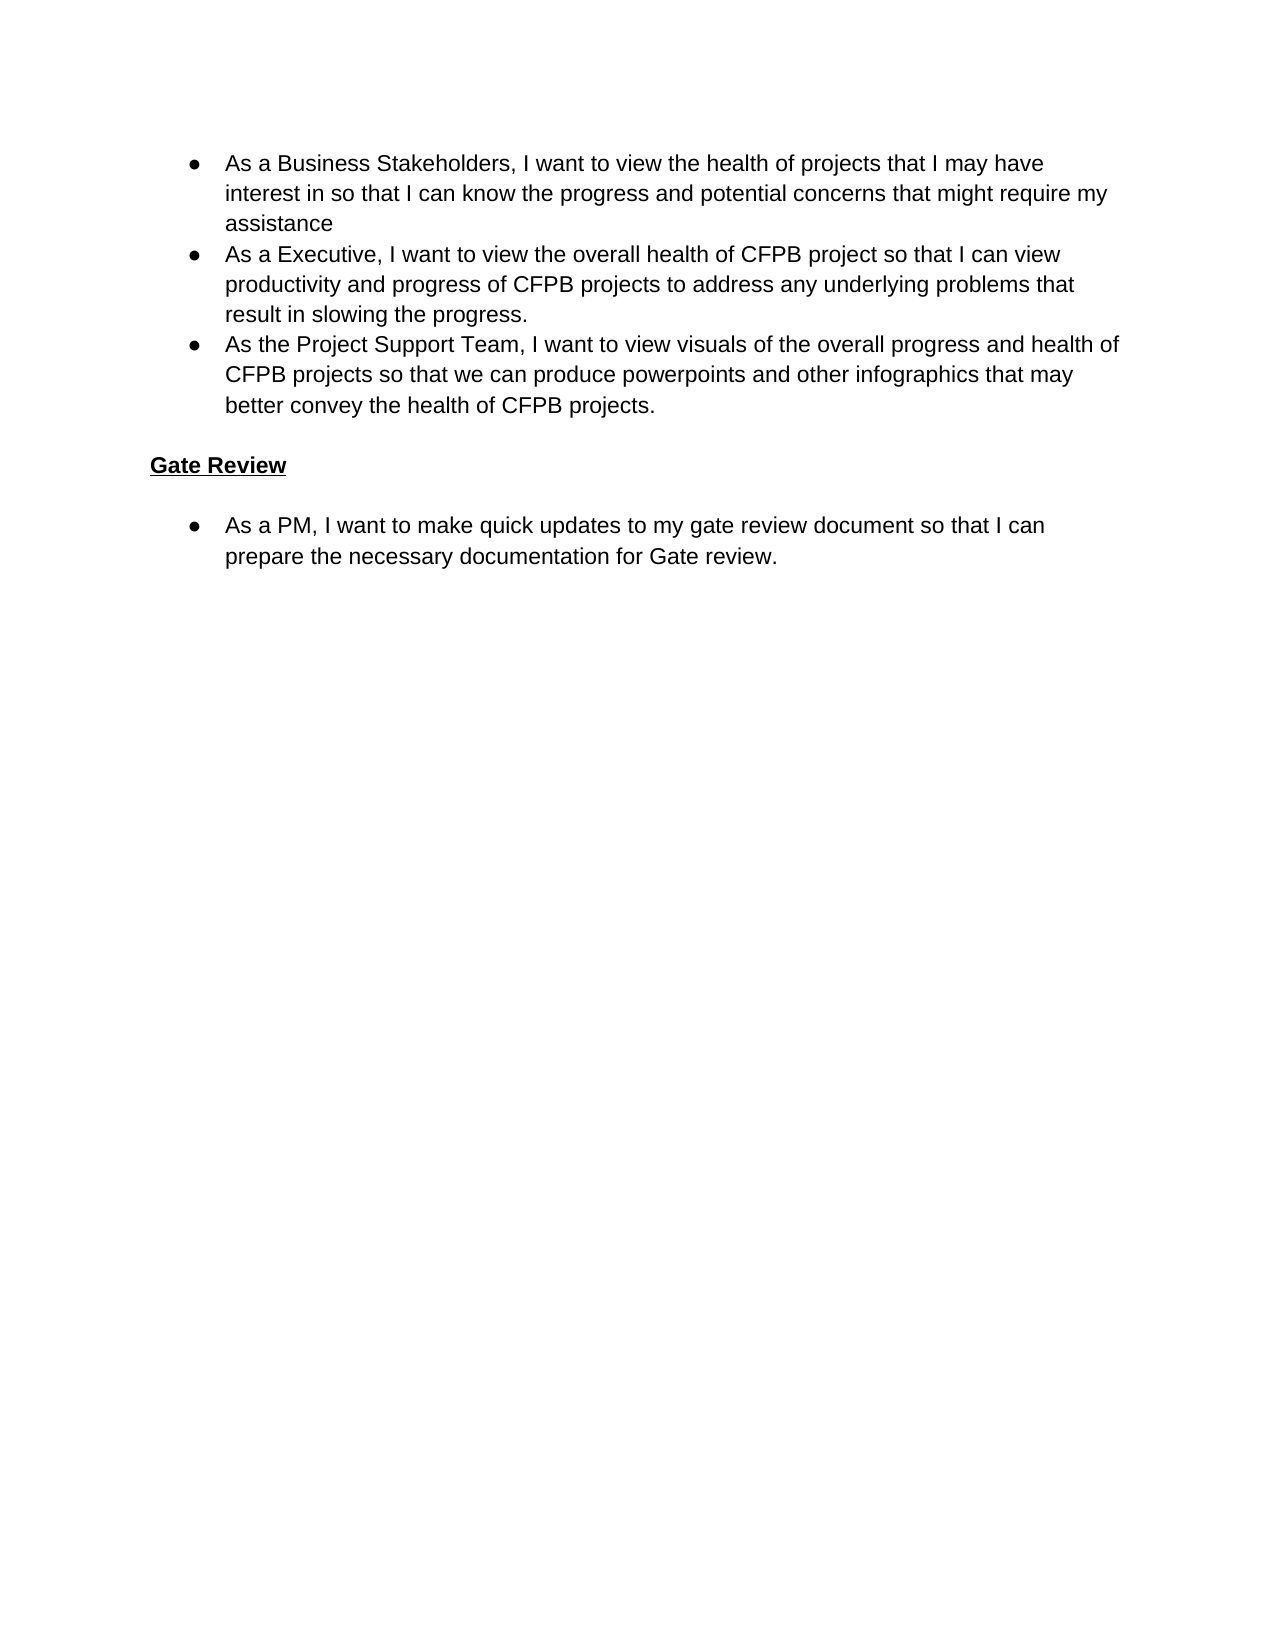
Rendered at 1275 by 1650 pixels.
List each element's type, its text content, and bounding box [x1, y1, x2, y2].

list As a PM, I want to make quick updates to my gate review document so that I can prepare the necessary documentation for Gate review. [187, 512, 1125, 569]
list As the Project Support Team, I want to view visuals of the overall progress and health of CFPB projects so that we can produce powerpoints and other infographics that may better convey the health of CFPB projects. [187, 331, 1125, 418]
text Gate Review [150, 452, 1125, 478]
list As a Executive, I want to view the overall health of CFPB project so that I can view productivity and progress of CFPB projects to address any underlying problems that result in slowing the progress. [187, 241, 1125, 327]
list As a Business Stakeholders, I want to view the health of projects that I may have interest in so that I can know the progress and potential concerns that might require my assistance [187, 150, 1125, 237]
